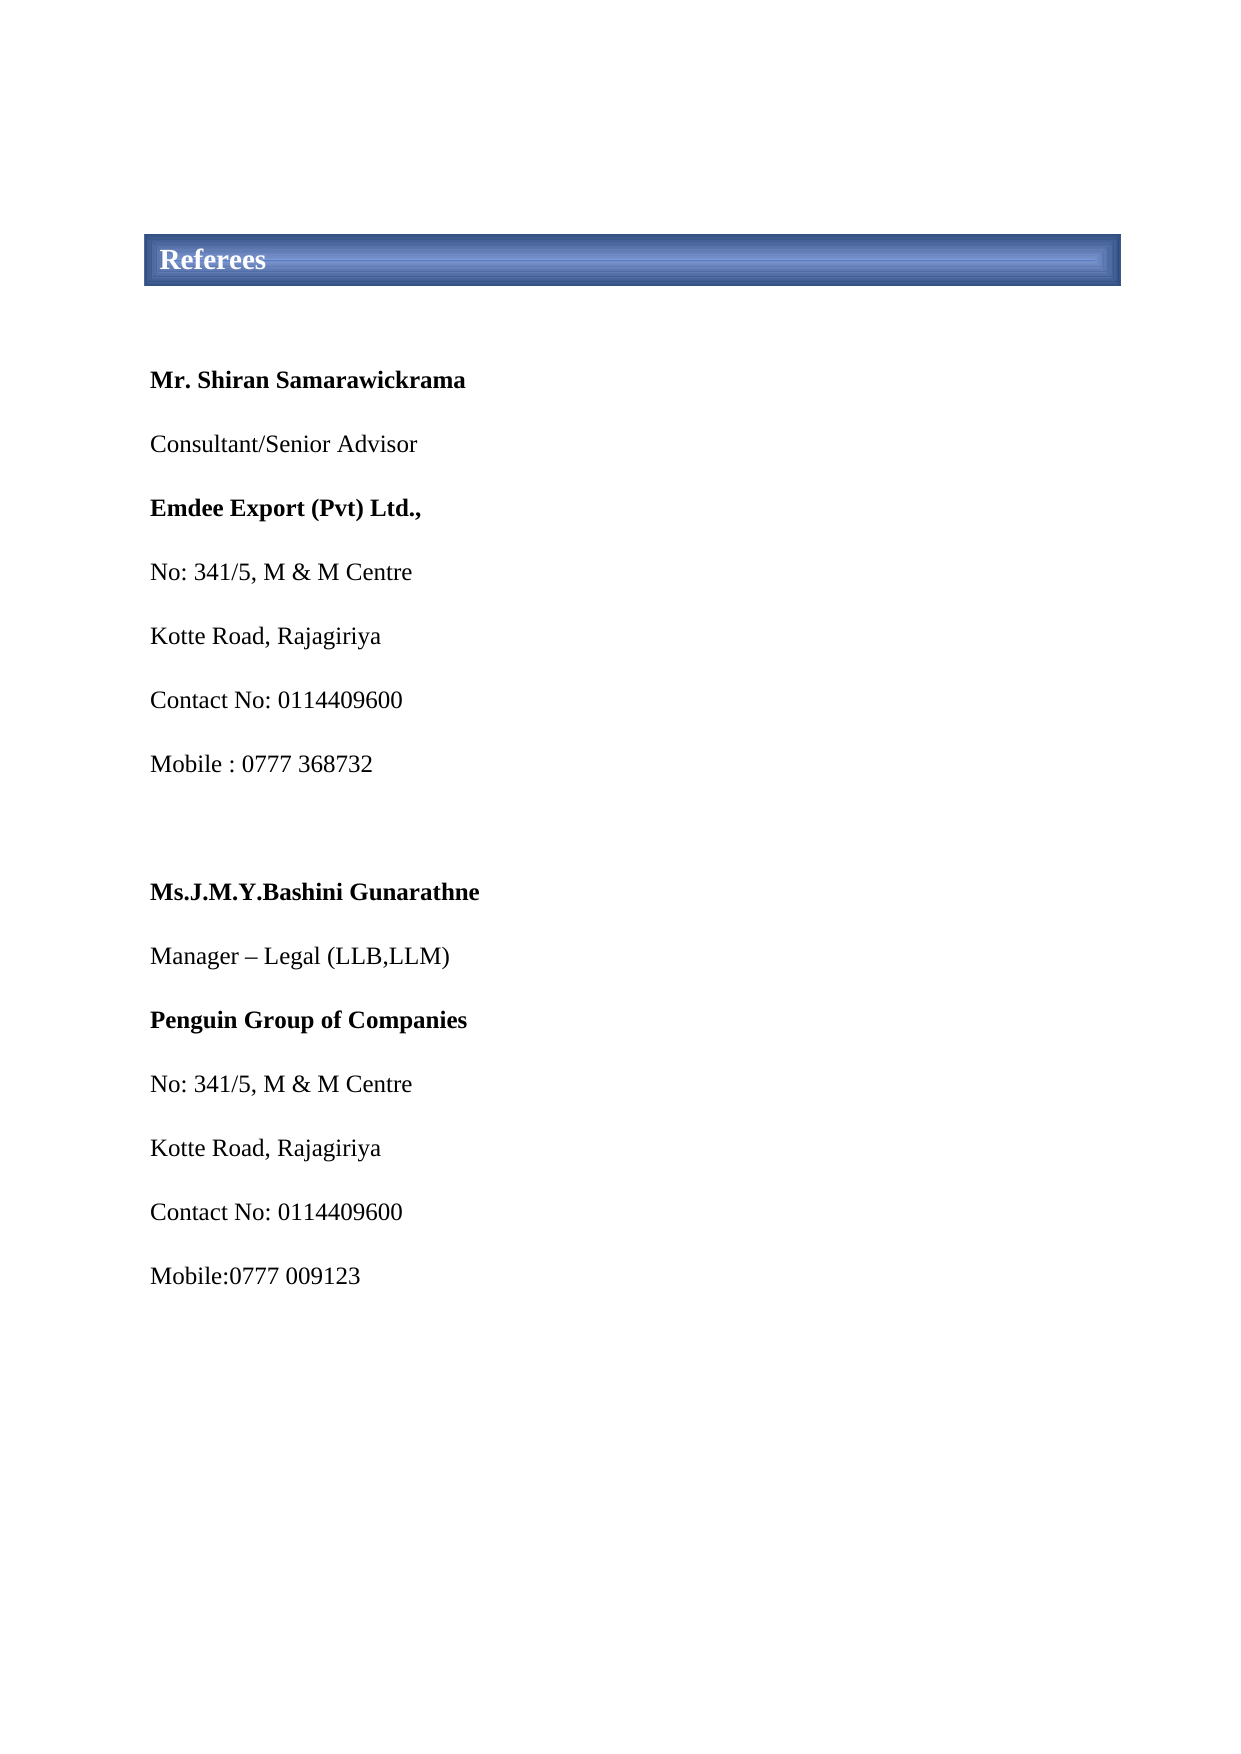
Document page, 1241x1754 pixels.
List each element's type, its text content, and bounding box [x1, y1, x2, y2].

text Emdee Export (Pvt) Ltd., [150, 493, 1090, 522]
text No: 341/5, M & M Centre [150, 557, 1090, 586]
text , Rajagiriya [150, 1133, 1090, 1162]
text Manager – Legal (LLB,LLM) [150, 941, 1090, 970]
text Contact No: 0114409600 [150, 685, 1090, 714]
text , Rajagiriya [150, 621, 1090, 650]
text Consultant/Senior Advisor [150, 429, 1090, 458]
text Mobile : 0777 368732 [150, 749, 1090, 778]
text Mr. Shiran Samarawickrama [150, 365, 1090, 394]
text Contact No: 0114409600 [150, 1197, 1090, 1226]
text Ms.J.M.Y.Bashini Gunarathne [150, 877, 1090, 906]
text Mobile:0777 009123 [150, 1261, 1090, 1289]
text No: 341/5, M & M Centre [150, 1069, 1090, 1098]
text Penguin Group of Companies [150, 1005, 1090, 1034]
